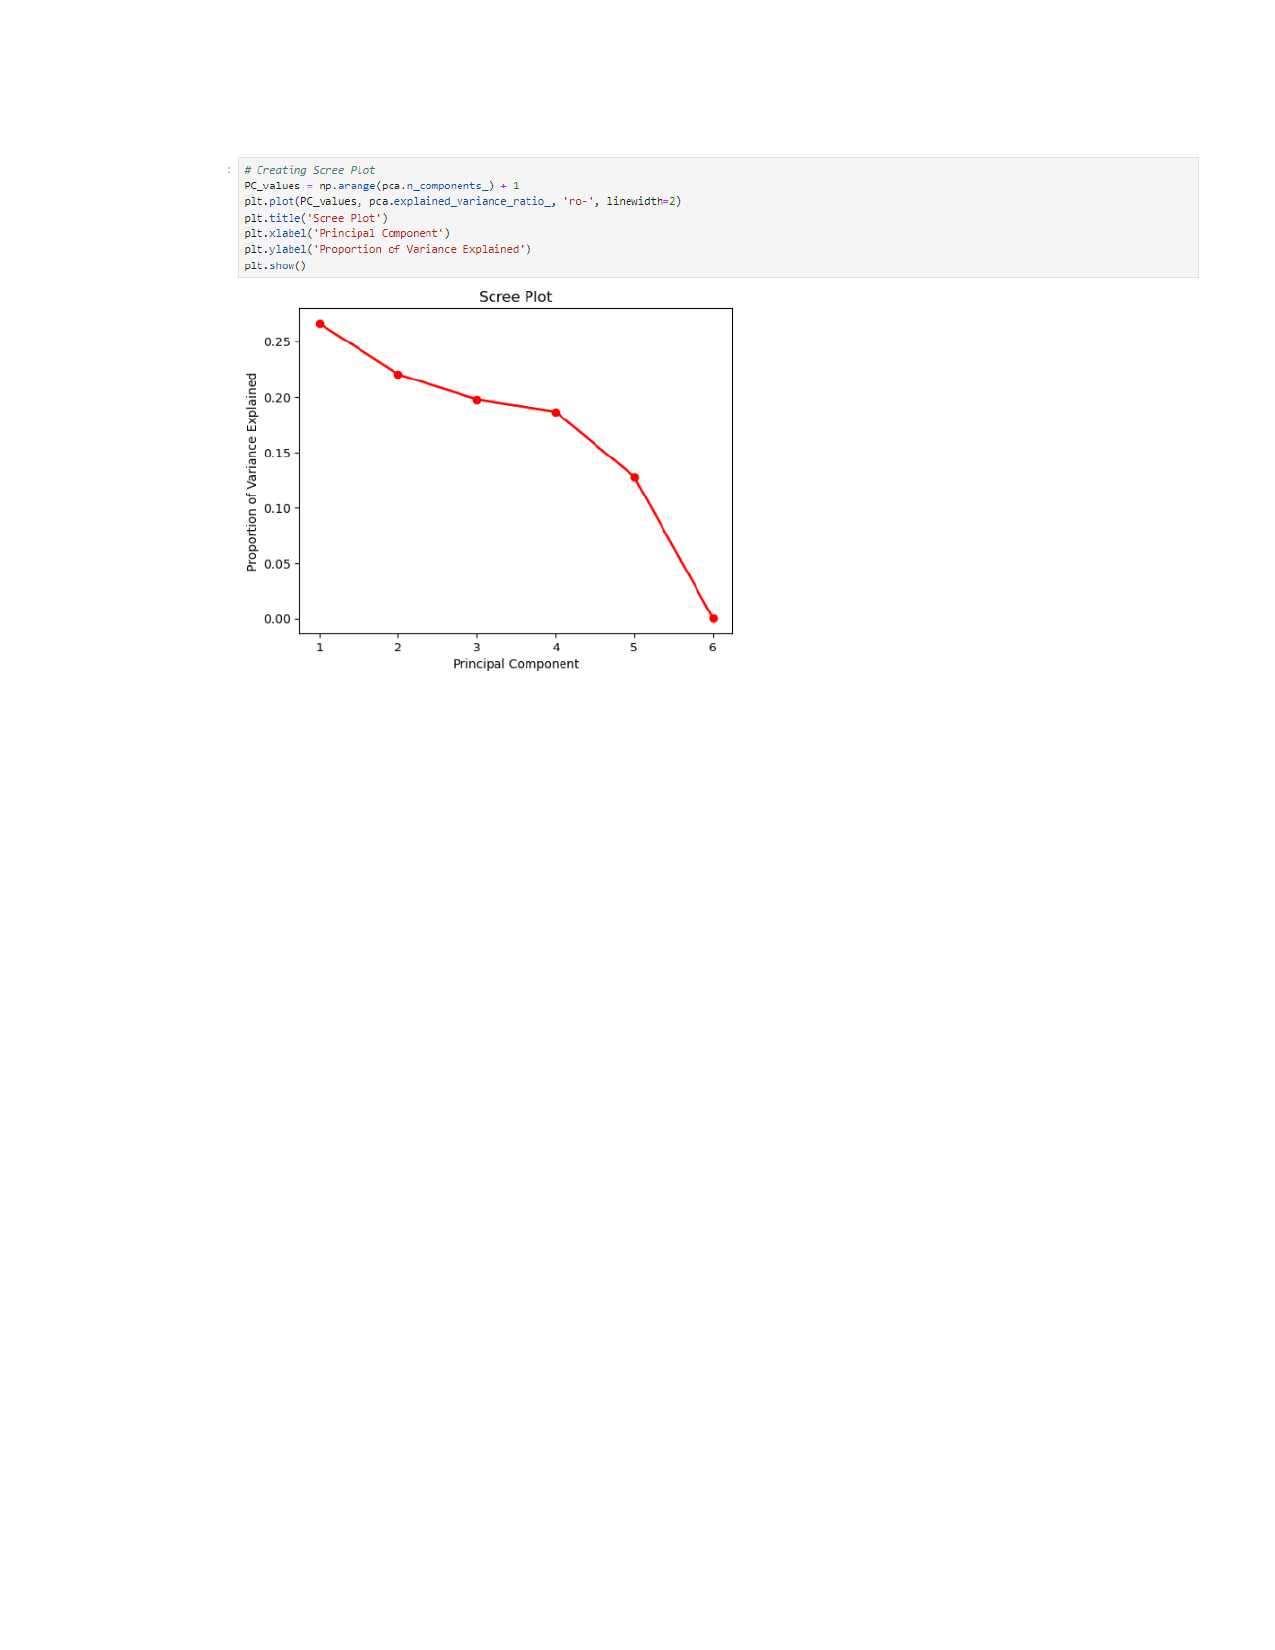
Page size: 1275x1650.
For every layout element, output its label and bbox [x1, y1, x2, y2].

picture [225, 150, 1200, 688]
